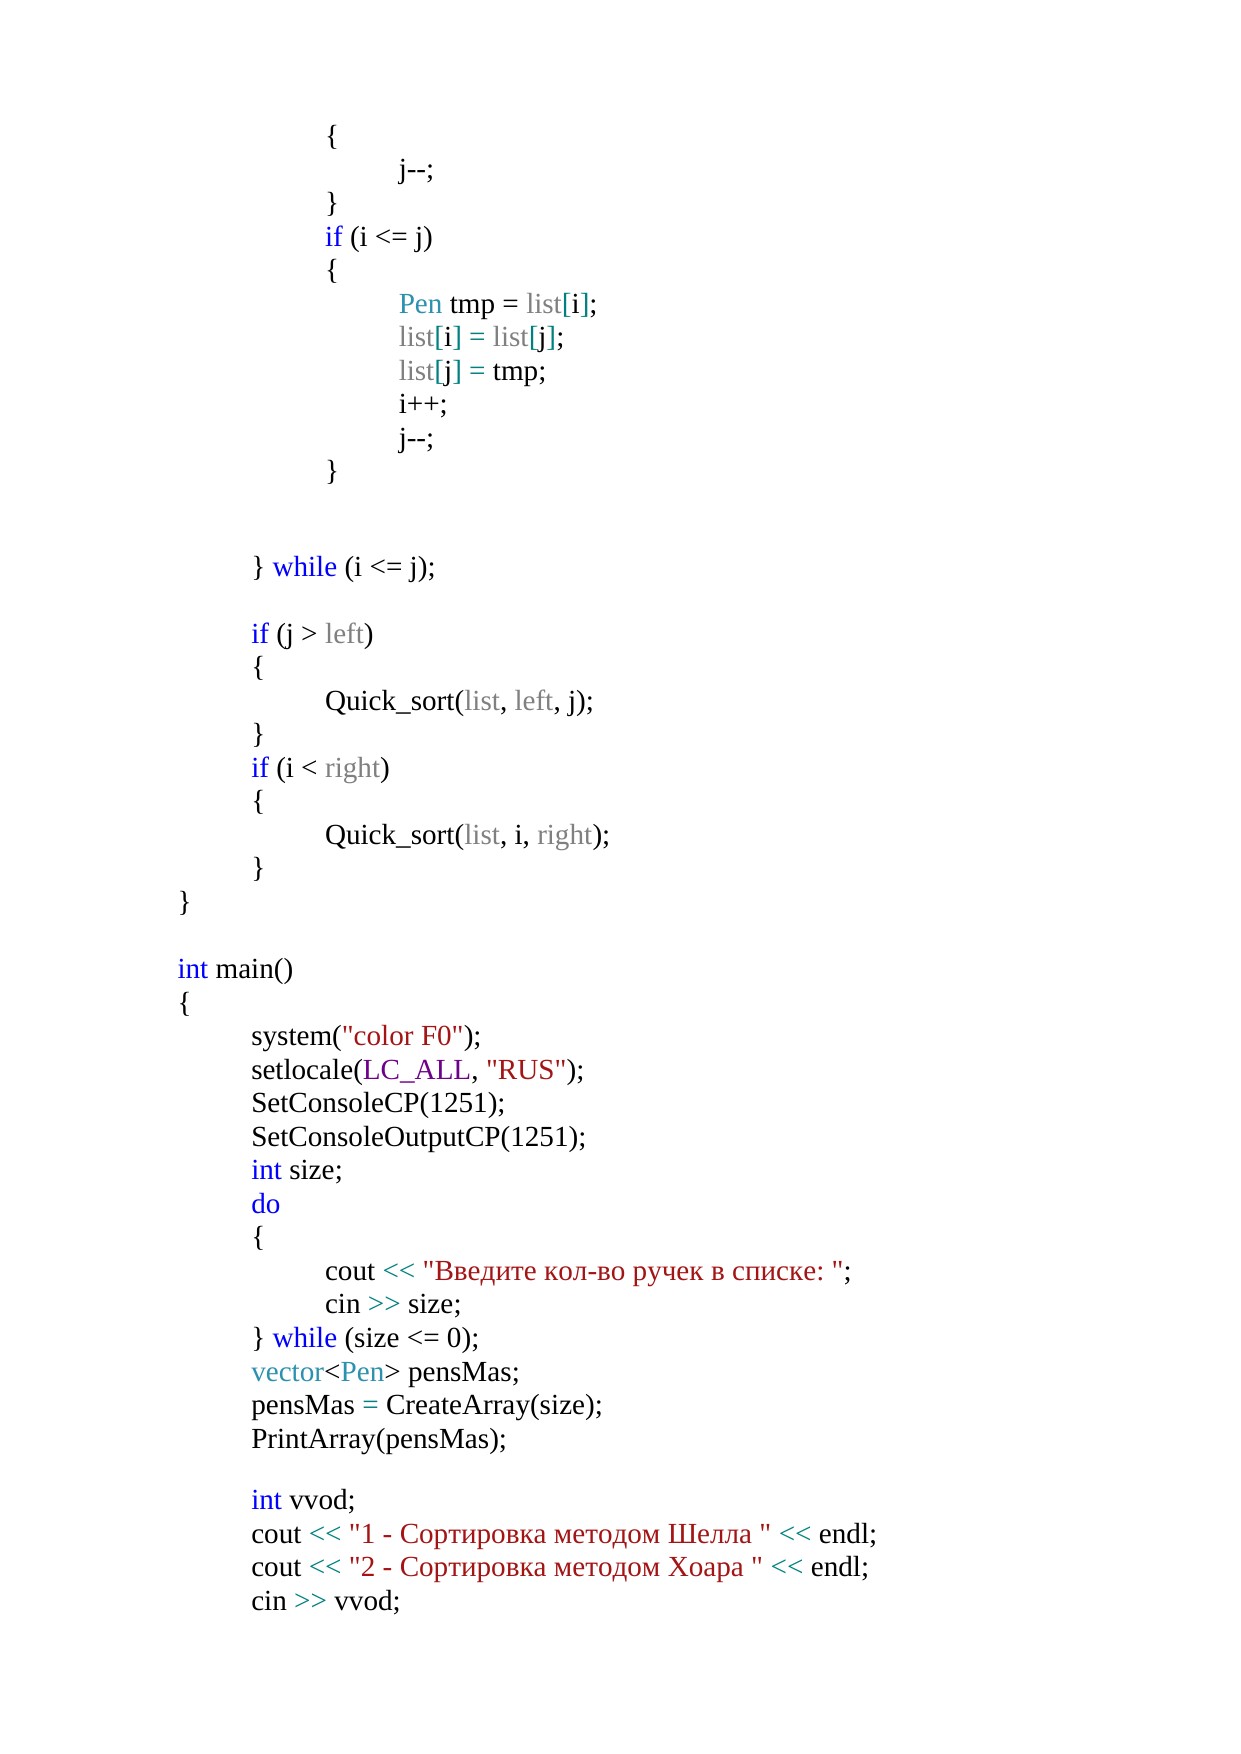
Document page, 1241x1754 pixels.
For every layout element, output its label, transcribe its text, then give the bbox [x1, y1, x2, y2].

text system("color F0"); [177, 1018, 1152, 1052]
text { [177, 252, 1152, 286]
text } [177, 716, 1152, 750]
text } [177, 884, 1152, 918]
text pensMas = CreateArray(size); [177, 1387, 1152, 1421]
text if (j > left) [177, 616, 1152, 649]
text setlocale(LC_ALL, "RUS"); [177, 1052, 1152, 1085]
text list[i] = list[j]; [177, 319, 1152, 353]
text } while (size <= 0); [177, 1320, 1152, 1354]
text if (i < right) [177, 750, 1152, 783]
text int vvod; [177, 1482, 1152, 1516]
text cin >> vvod; [177, 1583, 1152, 1616]
text if (i <= j) [177, 219, 1152, 252]
text j--; [177, 152, 1152, 185]
text { [177, 118, 1152, 152]
text list[j] = tmp; [177, 353, 1152, 386]
text SetConsoleOutputCP(1251); [177, 1119, 1152, 1152]
text cout << "Введите кол-во ручек в списке: "; [177, 1253, 1152, 1287]
text } [177, 851, 1152, 884]
text Pen tmp = list[i]; [177, 286, 1152, 319]
text { [177, 783, 1152, 817]
text Quick_sort(list, left, j); [177, 683, 1152, 716]
text cin >> size; [177, 1287, 1152, 1320]
text int size; [177, 1152, 1152, 1186]
text j--; [177, 420, 1152, 453]
text PrintArray(pensMas); [177, 1421, 1152, 1454]
text } while (i <= j); [177, 549, 1152, 582]
text SetConsoleCP(1251); [177, 1085, 1152, 1119]
text { [177, 649, 1152, 683]
text cout << "2 - Сортировка методом Хоара " << endl; [177, 1549, 1152, 1583]
text Quick_sort(list, i, right); [177, 817, 1152, 851]
text } [177, 185, 1152, 219]
text { [177, 985, 1152, 1018]
text i++; [177, 386, 1152, 420]
text { [177, 1219, 1152, 1253]
text cout << "1 - Сортировка методом Шелла " << endl; [177, 1516, 1152, 1549]
text do [177, 1186, 1152, 1219]
text int main() [177, 951, 1152, 985]
text vector<Pen> pensMas; [177, 1354, 1152, 1387]
text } [177, 453, 1152, 487]
